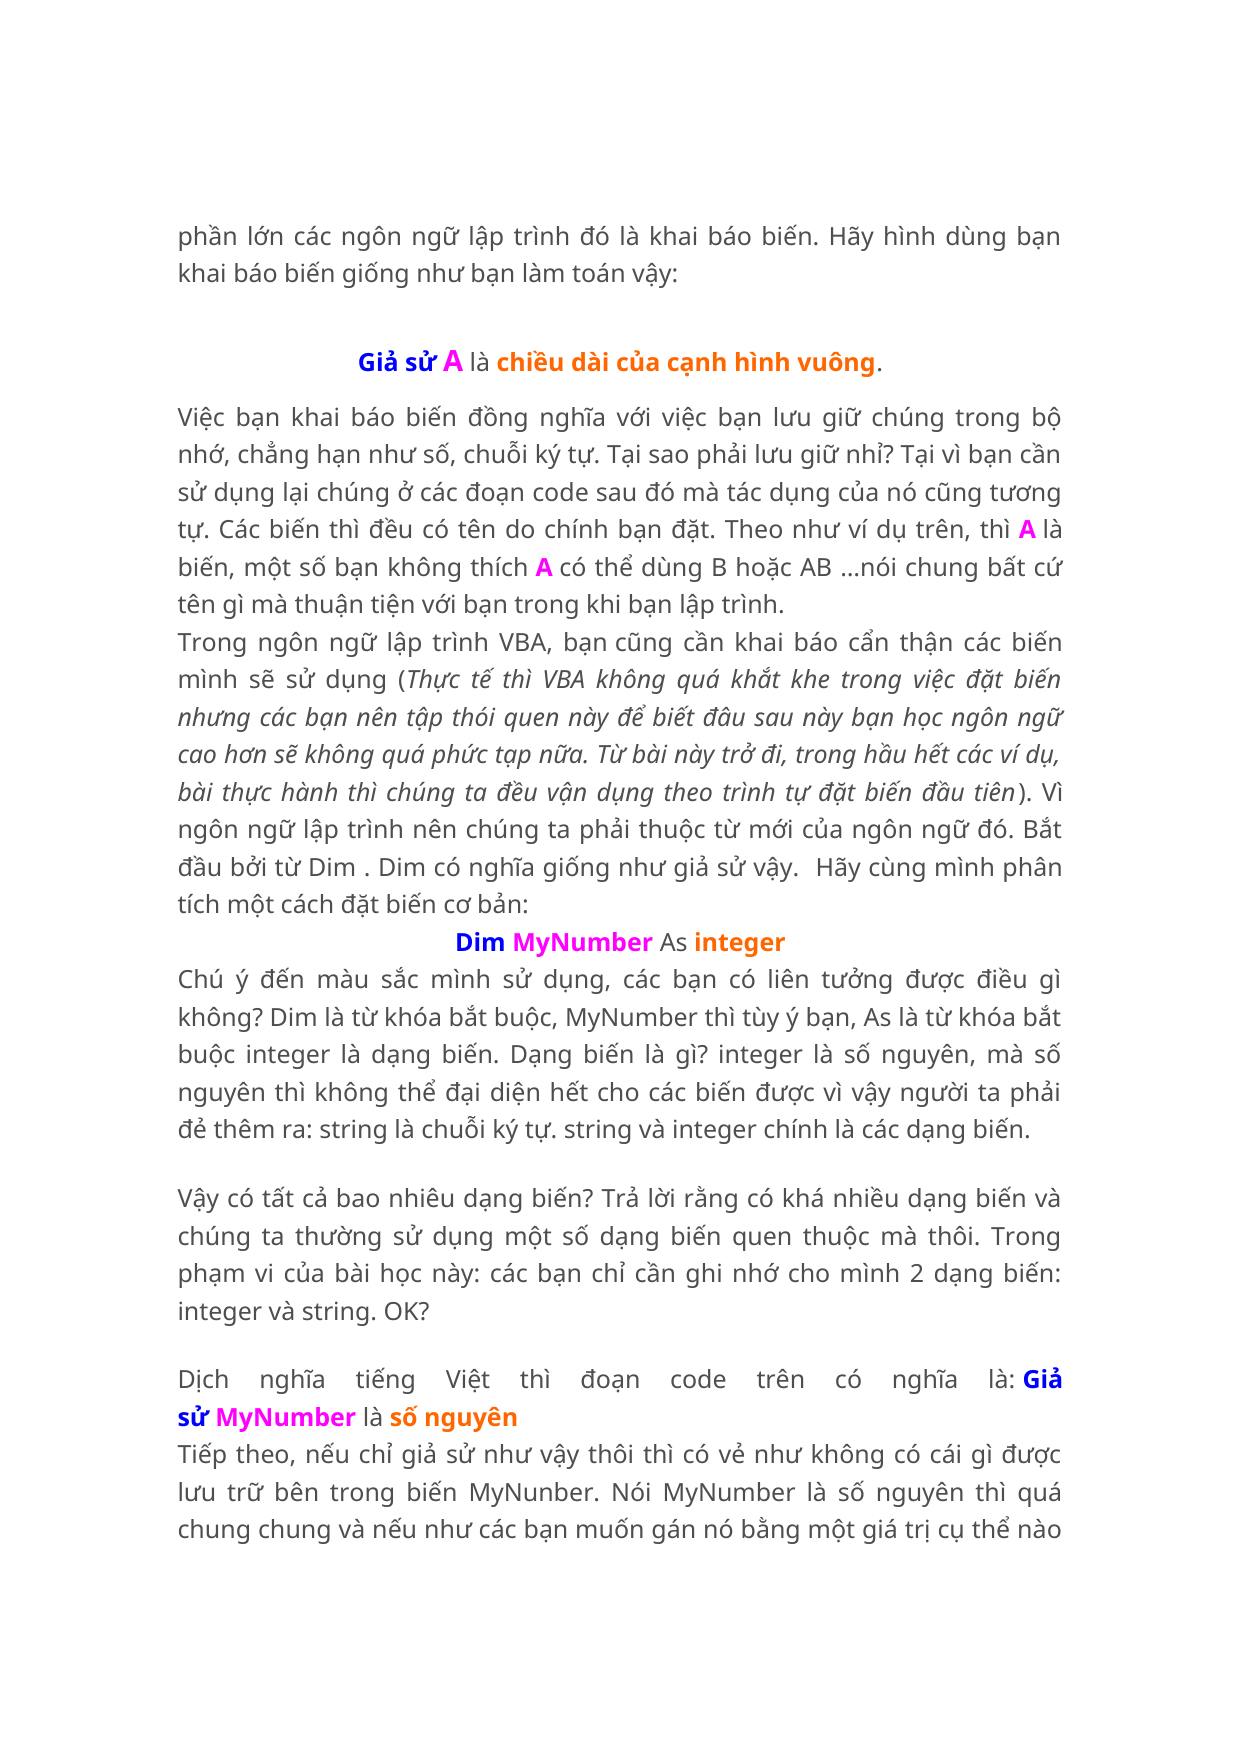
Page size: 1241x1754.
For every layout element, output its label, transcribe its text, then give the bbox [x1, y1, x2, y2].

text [177, 1436, 1063, 1548]
text Việc bạn khai báo biến đồng nghĩa với việc bạn lưu giữ chúng trong bộ nhớ, chẳng hạn như số, chuỗi ký tự. Tại sao phải lưu giữ nhỉ? Tại vì bạn cần sử dụng lại chúng ở các đoạn code sau đó mà tác dụng của nó cũng tương tự. Các biến thì đều có tên do chính bạn đặt. Theo như ví dụ trên, thì A là biến, một số bạn không thích A có thể dùng B hoặc AB …nói chung bất cứ tên gì mà thuận tiện với bạn trong khi bạn lập trình. [177, 398, 1063, 623]
text Dim MyNumber As integer [177, 923, 1063, 961]
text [177, 217, 1063, 292]
text Dịch nghĩa tiếng Việt thì đoạn code trên có nghĩa là: Giả sử MyNumber là số nguyên [177, 1361, 1063, 1436]
text Chú ý đến màu sắc mình sử dụng, các bạn có liên tưởng được điều gì không? Dim là từ khóa bắt buộc, MyNumber thì tùy ý bạn, As là từ khóa bắt buộc integer là dạng biến. Dạng biến là gì? integer là số nguyên, mà số nguyên thì không thể đại diện hết cho các biến được vì vậy người ta phải đẻ thêm ra: string là chuỗi ký tự. string và integer chính là các dạng biến. [177, 961, 1063, 1148]
text Vậy có tất cả bao nhiêu dạng biến? Trả lời rằng có khá nhiều dạng biến và chúng ta thường sử dụng một số dạng biến quen thuộc mà thôi. Trong phạm vi của bài học này: các bạn chỉ cần ghi nhớ cho mình 2 dạng biến: integer và string. OK? [177, 1179, 1063, 1329]
text Trong ngôn ngữ lập trình VBA, bạn cũng cần khai báo cẩn thận các biến mình sẽ sử dụng (Thực tế thì VBA không quá khắt khe trong việc đặt biến nhưng các bạn nên tập thói quen này để biết đâu sau này bạn học ngôn ngữ cao hơn sẽ không quá phức tạp nữa. Từ bài này trở đi, trong hầu hết các ví dụ, bài thực hành thì chúng ta đều vận dụng theo trình tự đặt biến đầu tiên). Vì ngôn ngữ lập trình nên chúng ta phải thuộc từ mới của ngôn ngữ đó. Bắt đầu bởi từ Dim . Dim có nghĩa giống như giả sử vậy. Hãy cùng mình phân tích một cách đặt biến cơ bản: [177, 623, 1063, 923]
text Giả sử A là chiều dài của cạnh hình vuông. [177, 323, 1063, 398]
